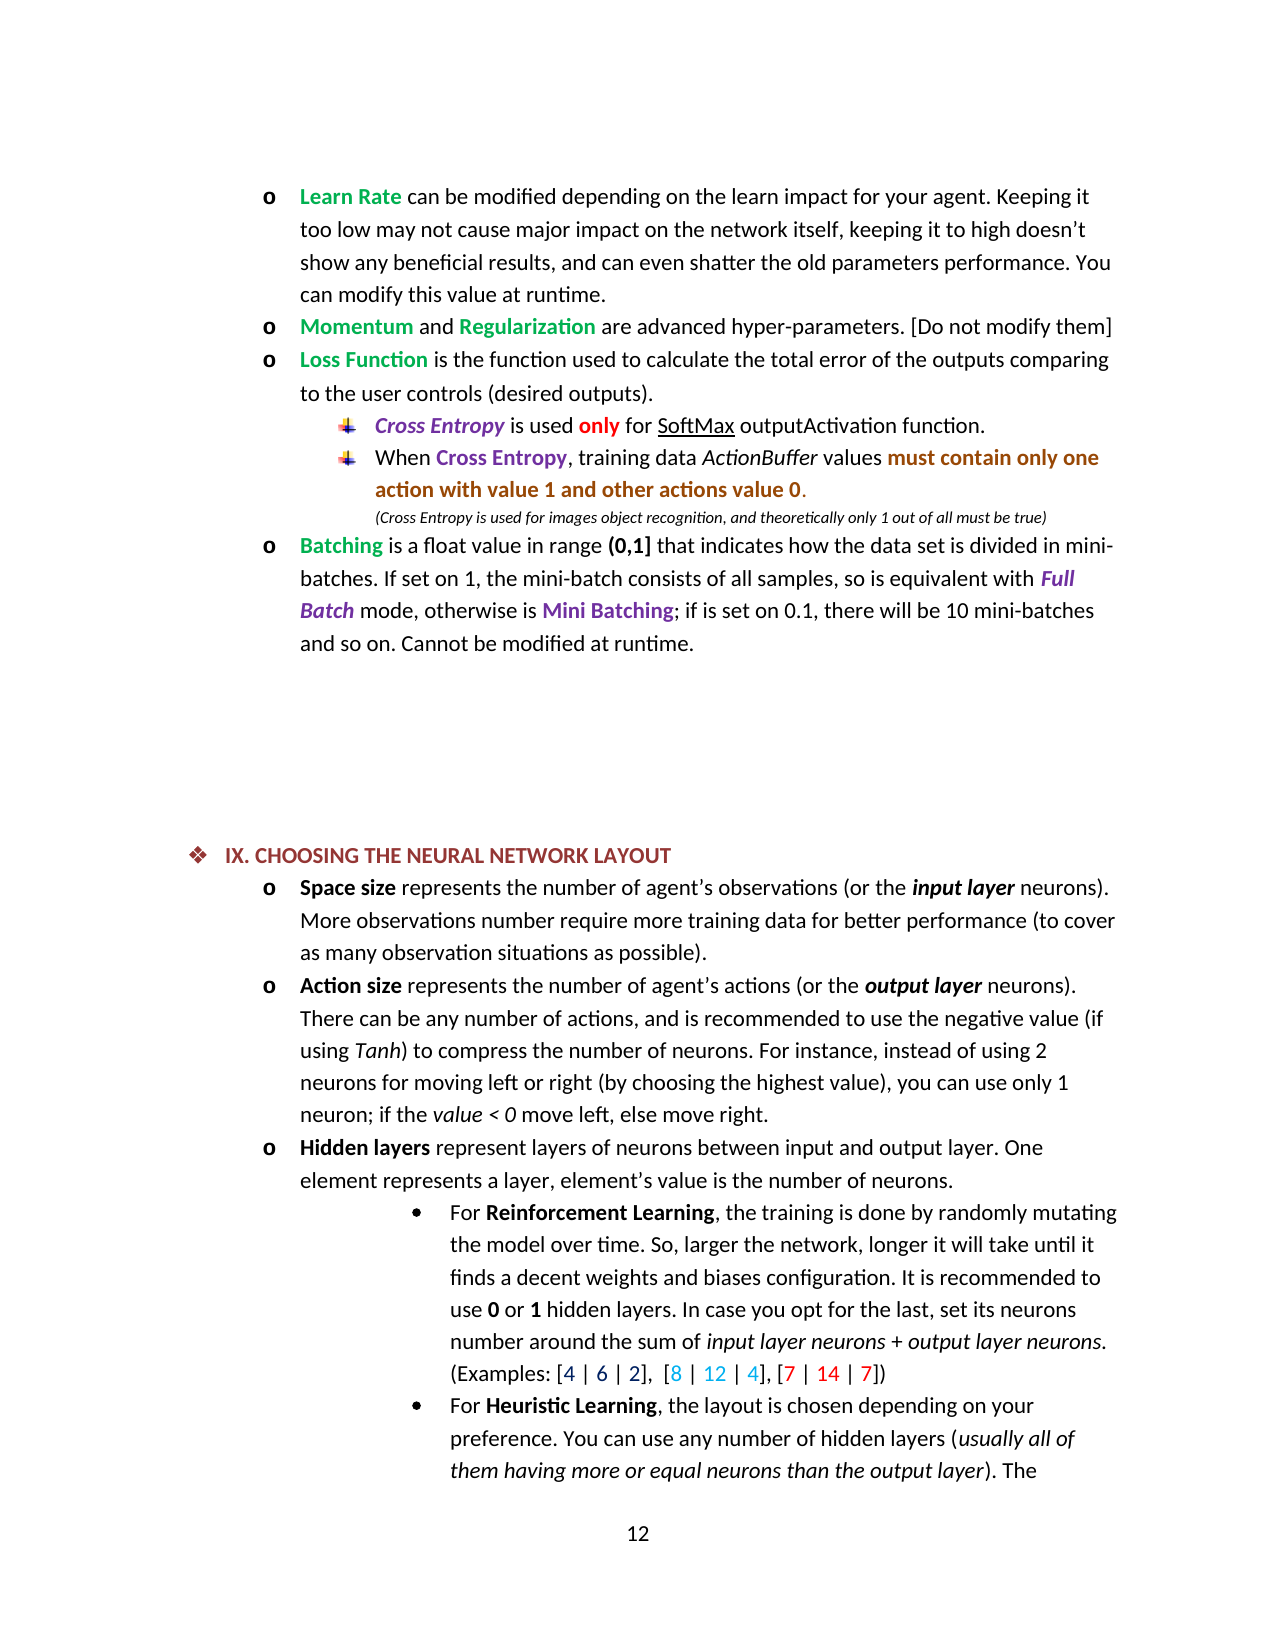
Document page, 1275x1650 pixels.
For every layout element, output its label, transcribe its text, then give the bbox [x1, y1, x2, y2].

list Action size represents the number of agent’s actions (or the output layer neurons). There can be any number of actions, and is recommended to use the negative value (if using Tanh) to compress the number of neurons. For instance, instead of using 2 neurons for moving left or right (by choosing the highest value), you can use only 1 neuron; if the value < 0 move left, else move right. [262, 971, 1125, 1129]
list For Reinforcement Learning, the training is done by randomly mutating the model over time. So, larger the network, longer it will take until it finds a decent weights and biases configuration. It is recommended to use 0 or 1 hidden layers. In case you opt for the last, set its neurons number around the sum of input layer neurons + output layer neurons. (Examples: [4 | 6 | 2], [8 | 12 | 4], [7 | 14 | 7]) [412, 1198, 1125, 1387]
list When Cross Entropy, training data ActionBuffer values must contain only one action with value 1 and other actions value 0. [337, 443, 1125, 503]
picture [338, 416, 356, 434]
list (Cross Entropy is used for images object recognition, and theoretically only 1 out of all must be true) [375, 508, 1125, 528]
list IX. CHOOSING THE NEURAL NETWORK LAYOUT [187, 841, 1125, 869]
list Momentum and Regularization are advanced hyper-parameters. [Do not modify them] [262, 312, 1125, 341]
list Space size represents the number of agent’s observations (or the input layer neurons). More observations number require more training data for better performance (to cover as many observation situations as possible). [262, 873, 1125, 967]
picture [338, 449, 356, 466]
list Learn Rate can be modified depending on the learn impact for your agent. Keeping it too low may not cause major impact on the network itself, keeping it to high doesn’t show any beneficial results, and can even shatter the old parameters performance. You can modify this value at runtime. [262, 182, 1125, 308]
list Hidden layers represent layers of neurons between input and output layer. One element represents a layer, element’s value is the number of neurons. [262, 1133, 1125, 1194]
list Batching is a float value in range (0,1] that indicates how the data set is divided in mini-batches. If set on 1, the mini-batch consists of all samples, so is equivalent with Full Batch mode, otherwise is Mini Batching; if is set on 0.1, there will be 10 mini-batches and so on. Cannot be modified at runtime. [262, 531, 1125, 657]
list Cross Entropy is used only for SoftMax outputActivation function. [337, 411, 1125, 439]
list Loss Function is the function used to calculate the total error of the outputs comparing to the user controls (desired outputs). [262, 346, 1125, 407]
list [412, 1391, 1125, 1484]
